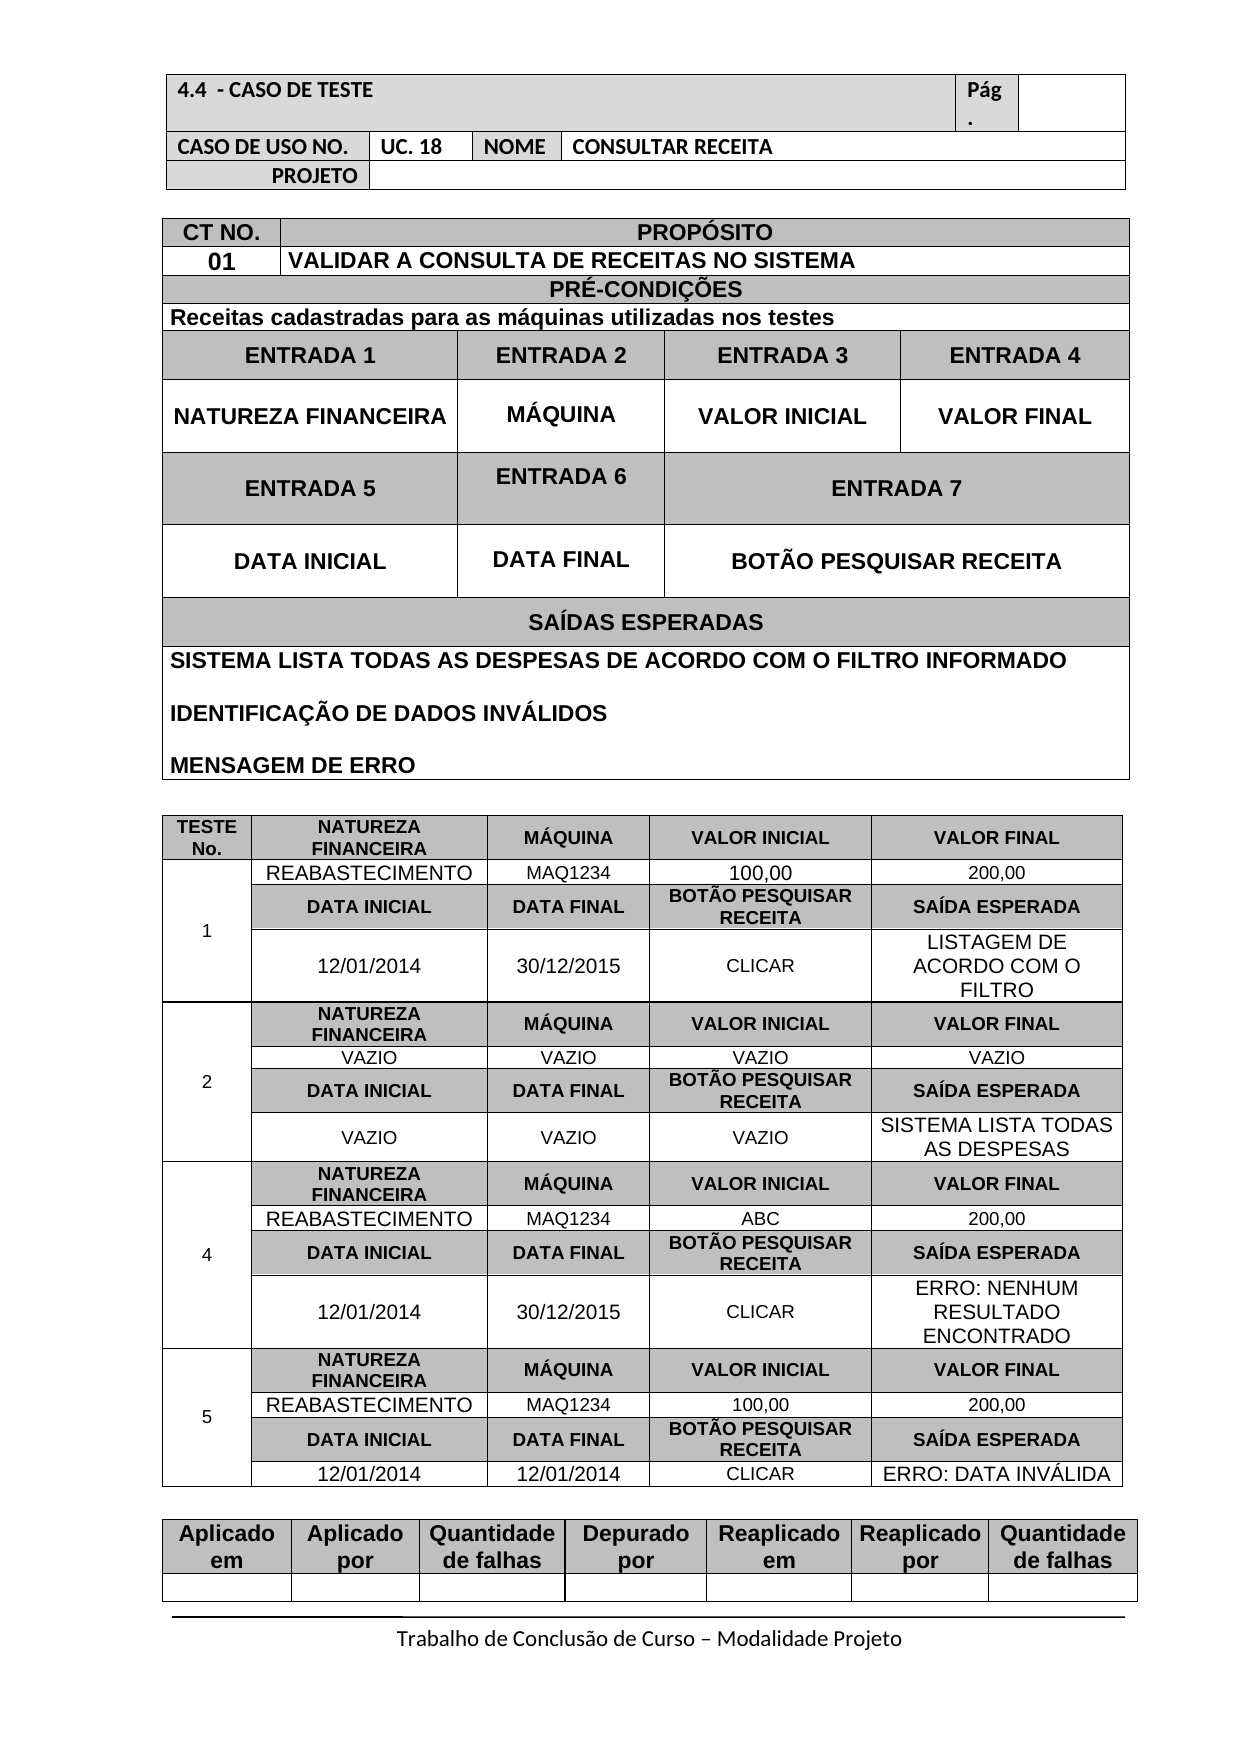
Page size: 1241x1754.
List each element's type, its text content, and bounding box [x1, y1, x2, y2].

table_cell 100,00 [650, 1393, 871, 1417]
table_cell MÁQUINA [488, 1003, 649, 1046]
table_cell SAÍDA ESPERADA [872, 1418, 1122, 1461]
table_header Quantidade de falhas [420, 1520, 564, 1573]
table_cell Receitas cadastradas para as máquinas utilizadas nos testes [163, 304, 1129, 330]
table_cell SAÍDA ESPERADA [872, 885, 1122, 928]
table_cell DATA FINAL [488, 885, 649, 928]
table_header Reaplicado em [707, 1520, 851, 1573]
table_cell VAZIO [650, 1113, 871, 1161]
table_cell VALOR INICIAL [650, 1162, 871, 1205]
table_cell [292, 1574, 419, 1601]
table_cell ENTRADA 7 [665, 453, 1129, 524]
table_cell SAÍDA ESPERADA [872, 1069, 1122, 1112]
table_cell REABASTECIMENTO [252, 1393, 487, 1417]
table_cell VAZIO [252, 1047, 487, 1068]
table_cell NATUREZA FINANCEIRA [252, 1349, 487, 1392]
table_cell SISTEMA LISTA TODAS AS DESPESAS DE ACORDO COM O FILTRO INFORMADO IDENTIFICAÇÃO DE DADOS INVÁLIDOS MENSAGEM DE ERRO [163, 647, 1129, 779]
table_cell DATA FINAL [488, 1231, 649, 1274]
table_cell VALOR FINAL [872, 1162, 1122, 1205]
table_cell VALOR INICIAL [650, 1349, 871, 1392]
table_header Aplicado em [163, 1520, 291, 1573]
table_cell ABC [650, 1206, 871, 1230]
table_cell [420, 1574, 564, 1601]
table_cell REABASTECIMENTO [252, 860, 487, 884]
table_cell PRÉ-CONDIÇÕES [163, 276, 1129, 303]
table_cell ERRO: DATA INVÁLIDA [872, 1462, 1122, 1486]
table_header PROPÓSITO [281, 219, 1129, 246]
table_cell BOTÃO PESQUISAR RECEITA [665, 525, 1129, 597]
table_cell DATA INICIAL [163, 525, 457, 597]
table_cell ERRO: NENHUM RESULTADO ENCONTRADO [872, 1276, 1122, 1347]
table_header CT NO. [163, 219, 280, 246]
table_cell VALOR FINAL [872, 1003, 1122, 1046]
table_cell VALOR FINAL [901, 380, 1129, 452]
table_cell 30/12/2015 [488, 930, 649, 1001]
table_cell ENTRADA 1 [163, 331, 457, 379]
table_header VALOR FINAL [872, 816, 1122, 859]
table_cell [989, 1574, 1137, 1601]
table_cell 12/01/2014 [252, 930, 487, 1001]
table_header Aplicado por [292, 1520, 419, 1573]
table_cell NATUREZA FINANCEIRA [252, 1162, 487, 1205]
table_cell VALOR INICIAL [650, 1003, 871, 1046]
table_cell CLICAR [650, 1276, 871, 1347]
table_cell SAÍDAS ESPERADAS [163, 598, 1129, 646]
table_cell NATUREZA FINANCEIRA [252, 1003, 487, 1046]
table_cell SISTEMA LISTA TODAS AS DESPESAS [872, 1113, 1122, 1161]
table_cell VAZIO [650, 1047, 871, 1068]
table_header Depurado por [566, 1520, 706, 1573]
table_cell CLICAR [650, 930, 871, 1001]
table_cell MÁQUINA [458, 380, 664, 452]
table_cell VALIDAR A CONSULTA DE RECEITAS NO SISTEMA [281, 247, 1129, 275]
table_cell MAQ1234 [488, 1393, 649, 1417]
table_cell [566, 1574, 706, 1601]
table_cell DATA INICIAL [252, 1069, 487, 1112]
table_cell 12/01/2014 [252, 1276, 487, 1347]
table_header TESTE No. [163, 816, 251, 859]
table_cell [852, 1574, 988, 1601]
table_cell BOTÃO PESQUISAR RECEITA [650, 1418, 871, 1461]
table_cell VAZIO [488, 1113, 649, 1161]
table_cell ENTRADA 6 [458, 453, 664, 524]
table_cell VAZIO [488, 1047, 649, 1068]
table_cell 12/01/2014 [488, 1462, 649, 1486]
table_cell DATA FINAL [458, 525, 664, 597]
table_cell VAZIO [252, 1113, 487, 1161]
table_cell VALOR INICIAL [665, 380, 900, 452]
table_cell 01 [163, 247, 280, 275]
table_cell ENTRADA 5 [163, 453, 457, 524]
table_cell 200,00 [872, 1206, 1122, 1230]
table_cell MAQ1234 [488, 860, 649, 884]
table_cell BOTÃO PESQUISAR RECEITA [650, 1069, 871, 1112]
table_cell ENTRADA 4 [901, 331, 1129, 379]
table_cell 12/01/2014 [252, 1462, 487, 1486]
table_header MÁQUINA [488, 816, 649, 859]
table_cell SAÍDA ESPERADA [872, 1231, 1122, 1274]
table_header NATUREZA FINANCEIRA [252, 816, 487, 859]
table_cell 30/12/2015 [488, 1276, 649, 1347]
table_cell BOTÃO PESQUISAR RECEITA [650, 885, 871, 928]
table_cell 2 [163, 1003, 251, 1161]
table_cell VALOR FINAL [872, 1349, 1122, 1392]
table_cell DATA FINAL [488, 1418, 649, 1461]
table_cell ENTRADA 3 [665, 331, 900, 379]
table_cell LISTAGEM DE ACORDO COM O FILTRO [872, 930, 1122, 1001]
table_cell [163, 1574, 291, 1601]
table_cell BOTÃO PESQUISAR RECEITA [650, 1231, 871, 1274]
table_cell 200,00 [872, 1393, 1122, 1417]
table_cell CLICAR [650, 1462, 871, 1486]
table_cell MAQ1234 [488, 1206, 649, 1230]
table_cell NATUREZA FINANCEIRA [163, 380, 457, 452]
table_cell 5 [163, 1349, 251, 1486]
table_cell DATA INICIAL [252, 1418, 487, 1461]
table_header VALOR INICIAL [650, 816, 871, 859]
table_header Quantidade de falhas [989, 1520, 1137, 1573]
table_cell DATA INICIAL [252, 885, 487, 928]
table_cell DATA INICIAL [252, 1231, 487, 1274]
table_cell MÁQUINA [488, 1349, 649, 1392]
table_cell [707, 1574, 851, 1601]
table_cell 200,00 [872, 860, 1122, 884]
table_header Reaplicado por [852, 1520, 988, 1573]
table_cell 1 [163, 860, 251, 1001]
table_cell ENTRADA 2 [458, 331, 664, 379]
table_cell 4 [163, 1162, 251, 1347]
table_cell 100,00 [650, 860, 871, 884]
table_cell VAZIO [872, 1047, 1122, 1068]
table_cell MÁQUINA [488, 1162, 649, 1205]
table_cell REABASTECIMENTO [252, 1206, 487, 1230]
table_cell DATA FINAL [488, 1069, 649, 1112]
